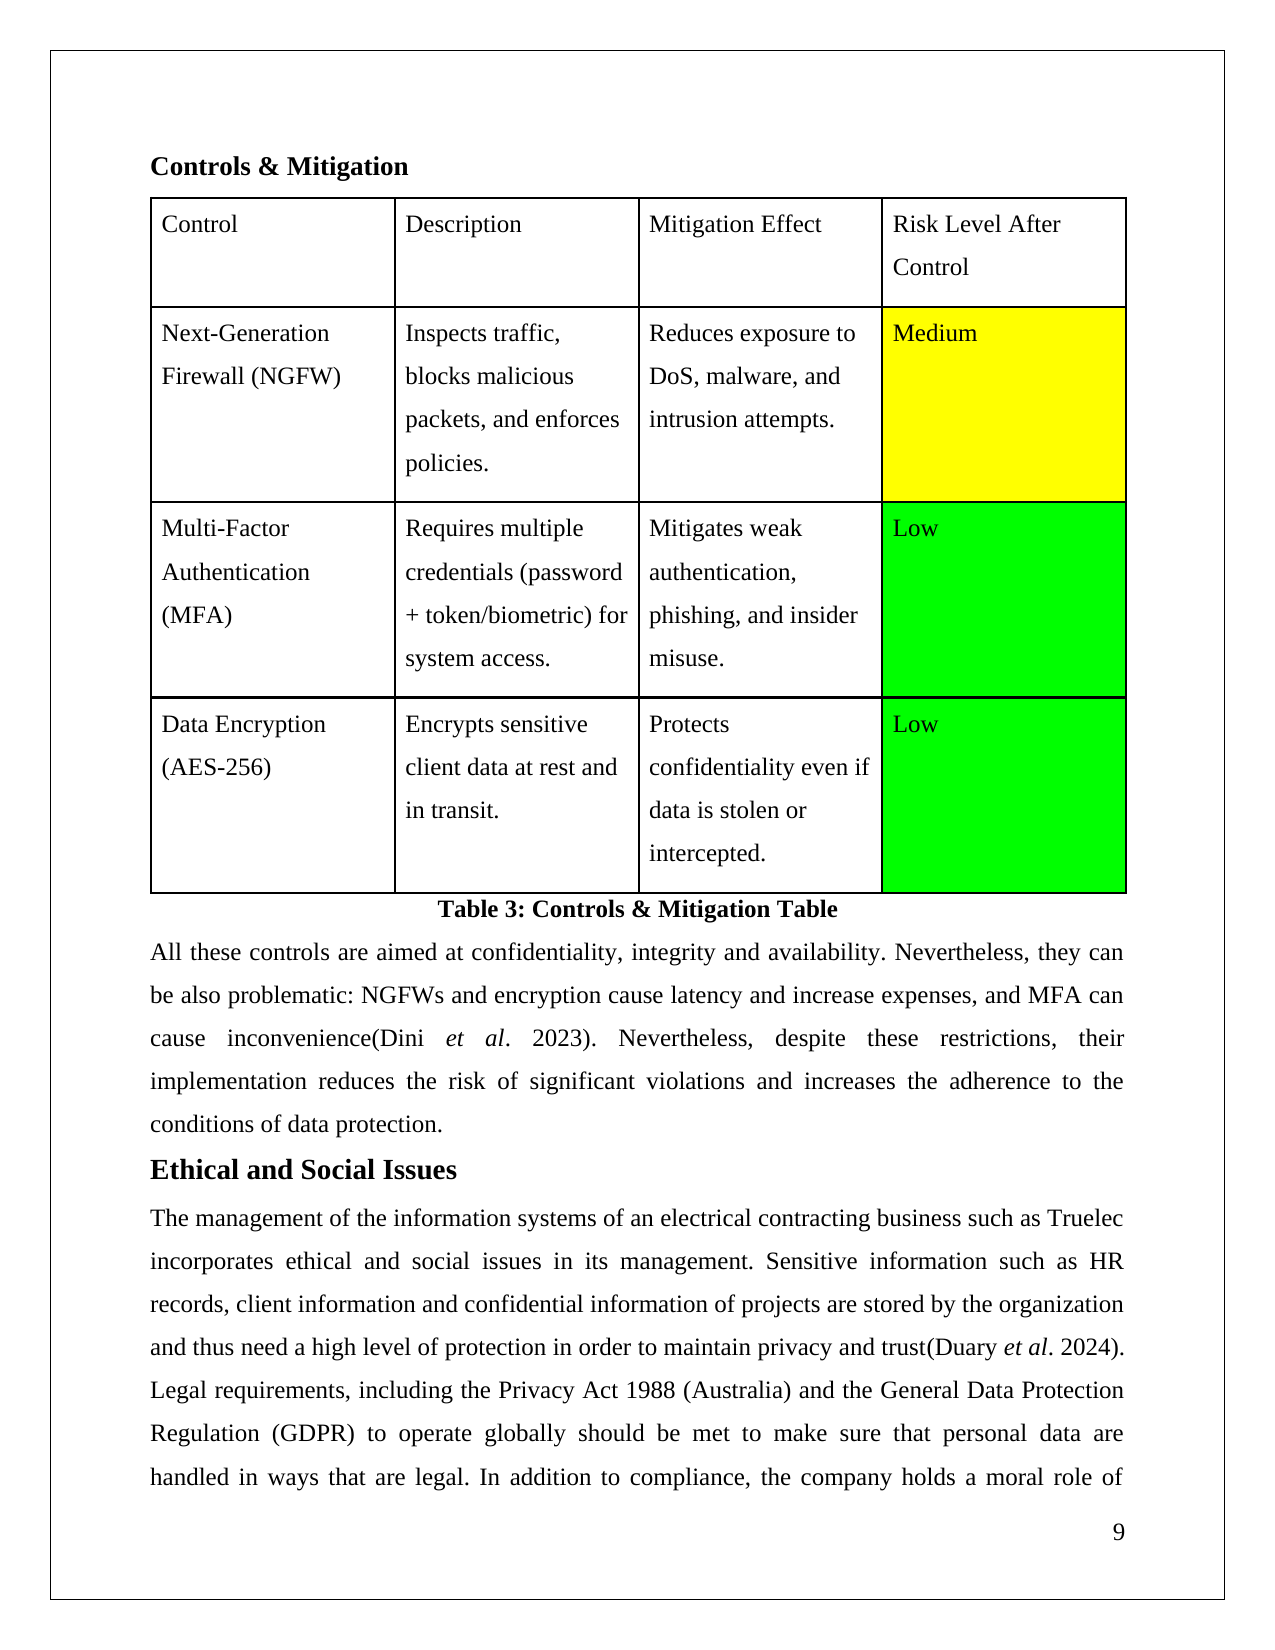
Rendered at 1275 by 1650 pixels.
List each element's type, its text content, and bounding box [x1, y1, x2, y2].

text Table 3: Controls & Mitigation Table [150, 894, 1125, 922]
table_cell Low [883, 699, 1125, 892]
table_cell Reduces exposure to DoS, malware, and intrusion attempts. [640, 308, 881, 501]
table_cell Requires multiple credentials (password + token/biometric) for system access. [396, 503, 638, 696]
table_header Mitigation Effect [640, 199, 881, 306]
table_header Control [152, 199, 394, 306]
table_cell Inspects traffic, blocks malicious packets, and enforces policies. [396, 308, 638, 501]
table_cell Protects confidentiality even if data is stolen or intercepted. [640, 699, 881, 892]
table_header Description [396, 199, 638, 306]
text All these controls are aimed at confidentiality, integrity and availability. Nevertheless, they can be also problematic: NGFWs and encryption cause latency and increase expenses, and MFA can cause inconvenience(Dini et al. 2023). Nevertheless, despite these restrictions, their implementation reduces the risk of significant violations and increases the adherence to the conditions of data protection. [150, 937, 1125, 1138]
table_cell Medium [883, 308, 1125, 501]
table_cell Encrypts sensitive client data at rest and in transit. [396, 699, 638, 892]
table_cell Next-Generation Firewall (NGFW) [152, 308, 394, 501]
table_cell Data Encryption (AES-256) [152, 699, 394, 892]
table_header Risk Level After Control [883, 199, 1125, 306]
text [150, 1203, 1125, 1490]
table_cell Mitigates weak authentication, phishing, and insider misuse. [640, 503, 881, 696]
subtitle Ethical and Social Issues [150, 1152, 1125, 1186]
table_cell Low [883, 503, 1125, 696]
table_cell Multi-Factor Authentication (MFA) [152, 503, 394, 696]
subtitle Controls & Mitigation [150, 150, 1125, 181]
